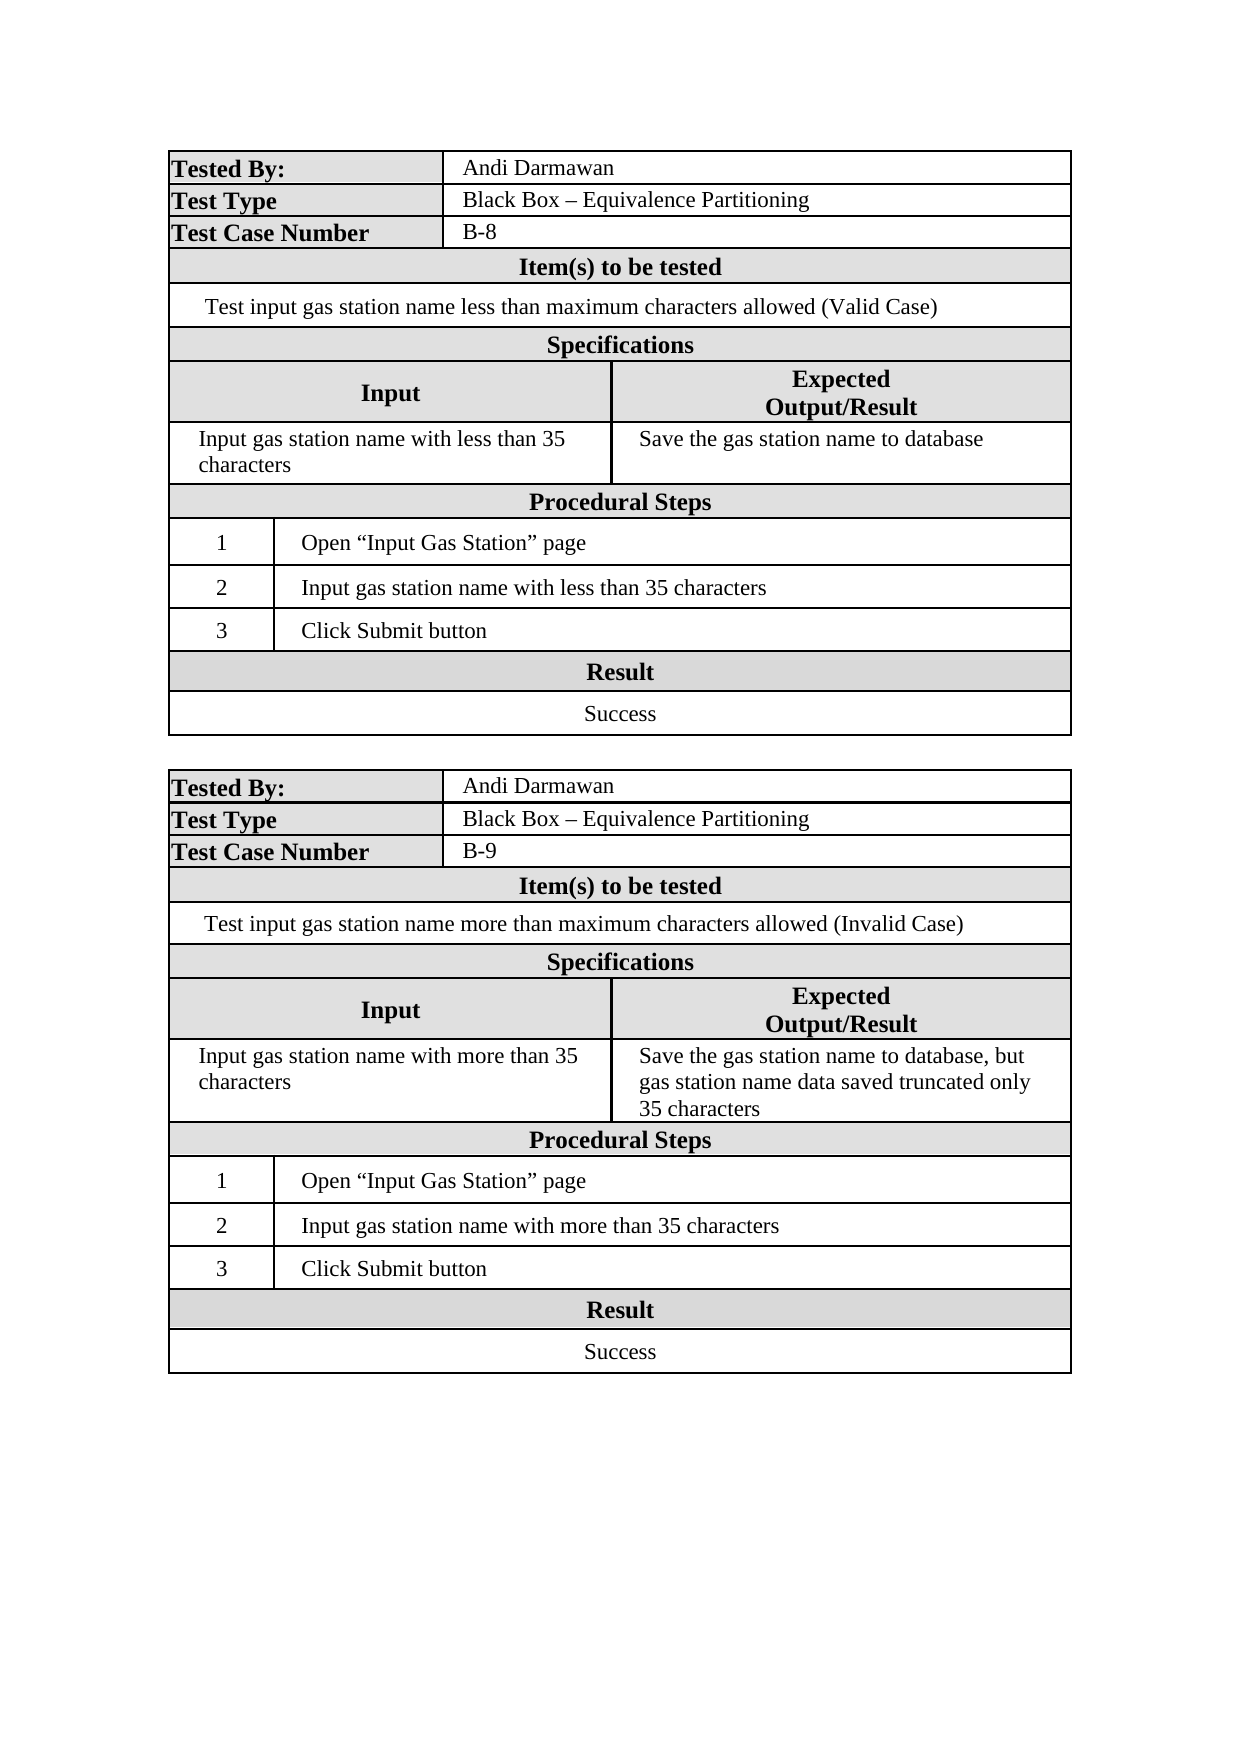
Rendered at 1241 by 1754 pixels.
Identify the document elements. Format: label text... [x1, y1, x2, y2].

table_header Andi Darmawan [444, 771, 1070, 801]
table_cell Save the gas station name to database, but gas station name data saved truncated only 35 characters [613, 1040, 1070, 1121]
table_cell Save the gas station name to database [613, 423, 1070, 483]
table_cell Black Box – Equivalence Partitioning [444, 185, 1070, 215]
table_cell Test Type [170, 185, 442, 215]
table_cell Specifications [170, 328, 1070, 360]
table_cell Open “Input Gas Station” page [275, 1157, 1070, 1202]
table_cell Result [170, 1290, 1070, 1327]
table_cell Item(s) to be tested [170, 868, 1070, 901]
table_cell B-8 [444, 217, 1070, 247]
table_cell Input gas station name with less than 35 characters [275, 566, 1070, 607]
table_cell Specifications [170, 945, 1070, 977]
table_cell Procedural Steps [170, 1123, 1070, 1154]
table_cell Input gas station name with more than 35 characters [275, 1204, 1070, 1245]
table_cell 3 [170, 609, 273, 650]
table_cell Input gas station name with less than 35 characters [170, 423, 610, 483]
table_cell Click Submit button [275, 1247, 1070, 1288]
table_cell Test input gas station name less than maximum characters allowed (Valid Case) [170, 284, 1070, 326]
table_cell Expected Output/Result [613, 979, 1070, 1038]
table_cell Test input gas station name more than maximum characters allowed (Invalid Case) [170, 903, 1070, 943]
table_cell Open “Input Gas Station” page [275, 519, 1070, 564]
table_header Tested By: [170, 152, 442, 182]
table_header Tested By: [170, 771, 442, 801]
table_cell 2 [170, 1204, 273, 1245]
table_cell B-9 [444, 836, 1070, 866]
table_cell Item(s) to be tested [170, 249, 1070, 282]
table_cell 1 [170, 1157, 273, 1202]
table_cell Test Case Number [170, 836, 442, 866]
table_cell 2 [170, 566, 273, 607]
table_cell Expected Output/Result [613, 362, 1070, 421]
table_cell Input [170, 979, 610, 1038]
table_cell Test Type [170, 804, 442, 834]
table_cell Result [170, 652, 1070, 690]
table_cell Test Case Number [170, 217, 442, 247]
table_cell Input gas station name with more than 35 characters [170, 1040, 610, 1121]
table_cell 3 [170, 1247, 273, 1288]
table_cell Black Box – Equivalence Partitioning [444, 804, 1070, 834]
table_cell 1 [170, 519, 273, 564]
table_cell Success [170, 1330, 1070, 1372]
table_cell Click Submit button [275, 609, 1070, 650]
table_cell Procedural Steps [170, 485, 1070, 517]
table_cell Input [170, 362, 610, 421]
table_cell Success [170, 692, 1070, 734]
table_header Andi Darmawan [444, 152, 1070, 182]
